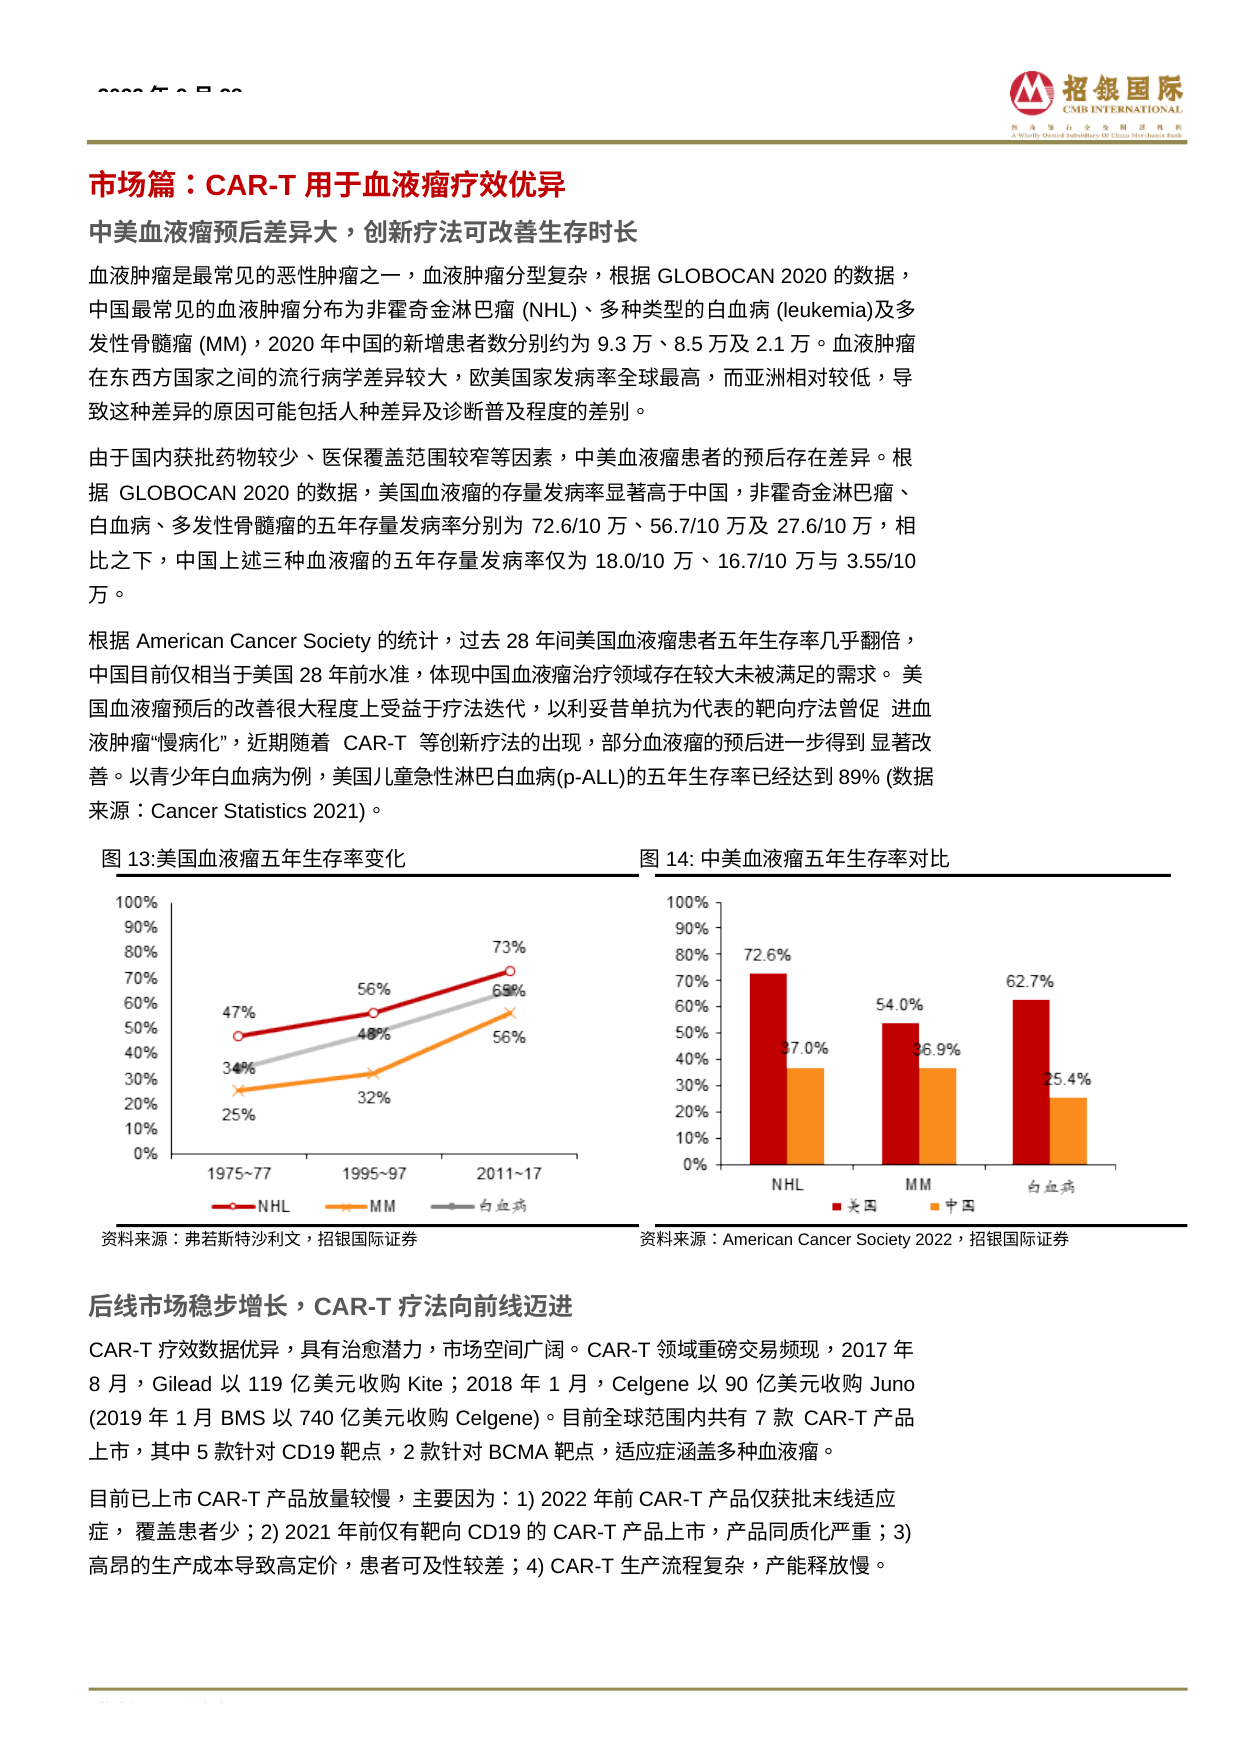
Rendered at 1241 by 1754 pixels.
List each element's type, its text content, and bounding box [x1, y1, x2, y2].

picture [666, 896, 1117, 1214]
table_header 图 14: 中美血液瘤五年生存率对比 资料来源：American Cancer Society 2022，招银国际证券 [620, 843, 1175, 1252]
text 目前已上市CAR-T 产品放量较慢，主要因为：1) 2022 年前CAR-T 产品仅获批末线适应症， 覆盖患者少；2) 2021 年前仅有靶向 CD19 的 CAR-T 产品上市，产品同质化严重；3) 高昂的生产成本导致高定价，患者可及性较差；4) CAR-T 生产流程复杂，产能释放慢。 [88, 1484, 936, 1579]
table_header 图 13:美国血液瘤五年生存率变化 资料来源：弗若斯特沙利文，招银国际证券 [79, 843, 620, 1252]
picture [115, 896, 578, 1214]
subtitle 后线市场稳步增长，CAR-T 疗法向前线迈进 [88, 1289, 1209, 1323]
subtitle 市场篇：CAR-T 用于血液瘤疗效优异 [88, 164, 1209, 203]
text 由于国内获批药物较少、医保覆盖范围较窄等因素，中美血液瘤患者的预后存在差异。根据GLOBOCAN 2020 的数据，美国血液瘤的存量发病率显著高于中国，非霍奇金淋巴瘤、白血病、多发性骨髓瘤的五年存量发病率分别为 72.6/10 万、56.7/10 万及 27.6/10 万，相比之下，中国上述三种血液瘤的五年存量发病率仅为18.0/10 万、16.7/10 万与3.55/10 万。 [88, 443, 916, 608]
text 血液肿瘤是最常见的恶性肿瘤之一，血液肿瘤分型复杂，根据 GLOBOCAN 2020 的数据， 中国最常见的血液肿瘤分布为非霍奇金淋巴瘤 (NHL)、多种类型的白血病 (leukemia)及多发性骨髓瘤 (MM)，2020 年中国的新增患者数分别约为 9.3 万、8.5 万及 2.1 万。血液肿瘤在东西方国家之间的流行病学差异较大，欧美国家发病率全球最高，而亚洲相对较低，导致这种差异的原因可能包括人种差异及诊断普及程度的差别。 [88, 261, 916, 426]
text CAR-T 疗效数据优异，具有治愈潜力，市场空间广阔。CAR-T 领域重磅交易频现，2017 年8 月，Gilead 以 119 亿美元收购Kite；2018 年 1 月，Celgene 以 90 亿美元收购 Juno (2019 年 1 月 BMS 以 740 亿美元收购Celgene)。目前全球范围内共有 7 款CAR-T 产品上市，其中 5 款针对 CD19 靶点，2 款针对 BCMA 靶点，适应症涵盖多种血液瘤。 [88, 1335, 916, 1466]
subtitle 中美血液瘤预后差异大，创新疗法可改善生存时长 [88, 214, 1209, 248]
picture [1010, 70, 1184, 140]
text 根据 American Cancer Society 的统计，过去 28 年间美国血液瘤患者五年生存率几乎翻倍， 中国目前仅相当于美国 28 年前水准，体现中国血液瘤治疗领域存在较大未被满足的需求。 美国血液瘤预后的改善很大程度上受益于疗法迭代，以利妥昔单抗为代表的靶向疗法曾促 进血液肿瘤“慢病化”，近期随着 CAR-T 等创新疗法的出现，部分血液瘤的预后进一步得到 显著改善。以青少年白血病为例，美国儿童急性淋巴白血病(p-ALL)的五年生存率已经达到89% (数据来源：Cancer Statistics 2021)。 [88, 626, 937, 825]
